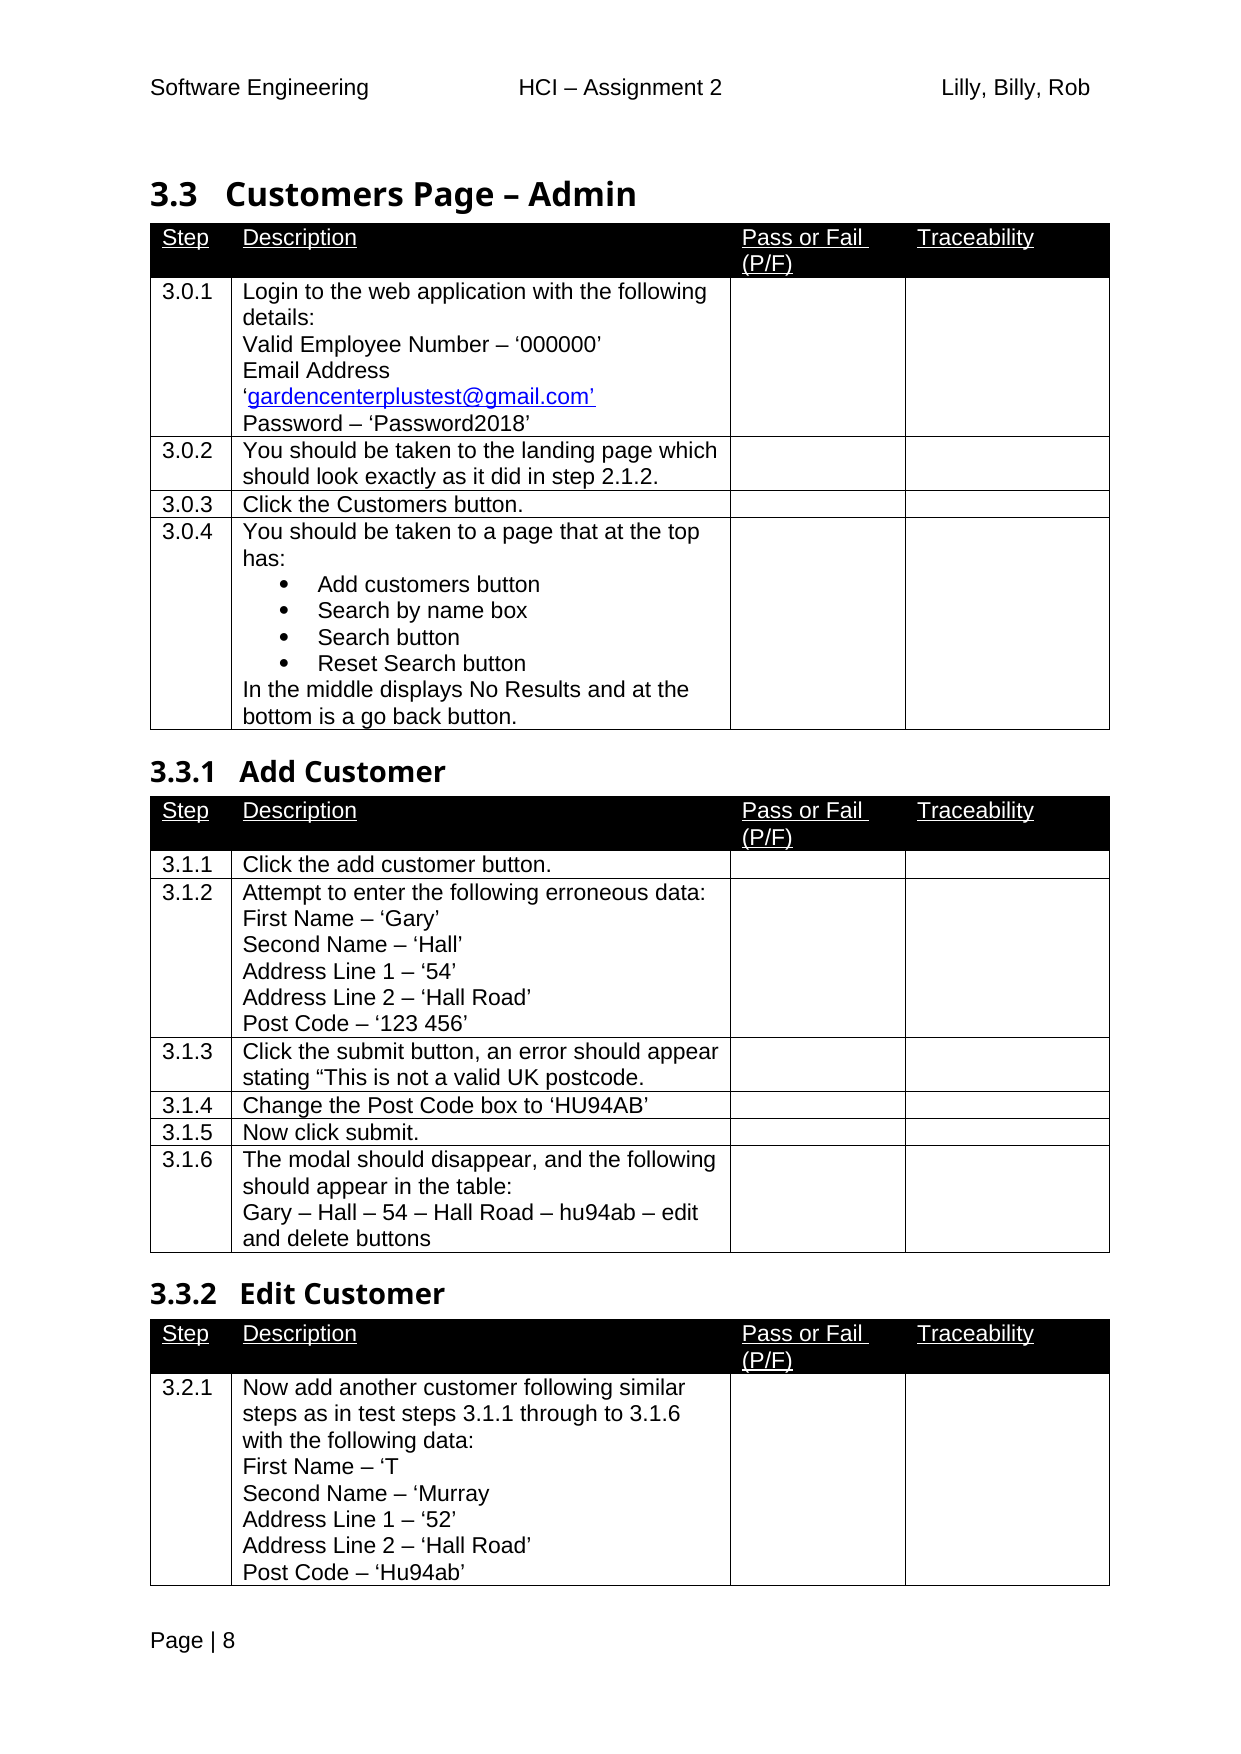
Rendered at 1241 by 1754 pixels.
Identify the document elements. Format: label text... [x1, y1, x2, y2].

table_cell [906, 437, 1109, 490]
table_cell [906, 1119, 1109, 1145]
table_header Step [151, 1320, 231, 1373]
subtitle 3.3.1 Add Customer [150, 751, 1090, 791]
table_header Step [151, 798, 231, 850]
table_cell [731, 278, 905, 436]
table_header Pass or Fail (P/F) [731, 1320, 905, 1373]
table_cell Now add another customer following similar steps as in test steps 3.1.1 through to 3.1.6 with the following data: First Name – ‘T Second Name – ‘Murray Address Line 1 – ‘52’ Address Line 2 – ‘Hall Road’ Post Code – ‘Hu94ab’ [232, 1374, 730, 1585]
table_cell 3.0.2 [151, 437, 231, 490]
table_cell [731, 879, 905, 1037]
table_cell Click the Customers button. [232, 491, 730, 517]
table_cell [731, 1119, 905, 1145]
table_cell [906, 1092, 1109, 1118]
table_cell 3.0.4 [151, 518, 231, 729]
table_cell Now click submit. [232, 1119, 730, 1145]
table_header Traceability [906, 1320, 1109, 1373]
table_cell [731, 851, 905, 878]
table_cell 3.1.6 [151, 1146, 231, 1252]
table_header Pass or Fail (P/F) [731, 224, 905, 277]
table_cell [906, 1146, 1109, 1252]
subtitle 3.3 Customers Page – Admin [150, 171, 1090, 216]
table_cell 3.2.1 [151, 1374, 231, 1585]
table_header Traceability [906, 798, 1109, 850]
table_cell The modal should disappear, and the following should appear in the table: Gary – Hall – 54 – Hall Road – hu94ab – edit and delete buttons [232, 1146, 730, 1252]
table_header Step [151, 224, 231, 277]
table_cell [731, 1092, 905, 1118]
table_cell [906, 278, 1109, 436]
table_cell [731, 437, 905, 490]
table_header Description [232, 1320, 730, 1373]
table_cell [731, 518, 905, 729]
table_cell 3.1.3 [151, 1038, 231, 1091]
table_cell [731, 1374, 905, 1585]
table_header Description [232, 798, 730, 850]
table_cell [906, 491, 1109, 517]
table_cell Attempt to enter the following erroneous data: First Name – ‘Gary’ Second Name – ‘Hall’ Address Line 1 – ‘54’ Address Line 2 – ‘Hall Road’ Post Code – ‘123 456’ [232, 879, 730, 1037]
table_cell 3.0.3 [151, 491, 231, 517]
table_cell Login to the web application with the following details: Valid Employee Number – ‘000000’ Email Address ‘gardencenterplustest@gmail.com’ Password – ‘Password2018’ [232, 278, 730, 436]
table_cell 3.0.1 [151, 278, 231, 436]
table_cell Click the add customer button. [232, 851, 730, 878]
table_cell Change the Post Code box to ‘HU94AB’ [232, 1092, 730, 1118]
table_cell 3.1.1 [151, 851, 231, 878]
table_cell [731, 491, 905, 517]
table_header Pass or Fail (P/F) [731, 798, 905, 850]
table_cell Click the submit button, an error should appear stating “This is not a valid UK postcode. [232, 1038, 730, 1091]
table_cell [906, 518, 1109, 729]
table_cell 3.1.5 [151, 1119, 231, 1145]
table_cell [906, 851, 1109, 878]
table_cell [906, 1038, 1109, 1091]
table_cell You should be taken to a page that at the top has: Add customers button Search by name box Search button Reset Search button In the middle displays No Results and at the bottom is a go back button. [232, 518, 730, 729]
table_cell [906, 879, 1109, 1037]
subtitle 3.3.2 Edit Customer [150, 1274, 1090, 1313]
table_cell 3.1.2 [151, 879, 231, 1037]
table_header Description [232, 224, 730, 277]
table_header Traceability [906, 224, 1109, 277]
table_cell [906, 1374, 1109, 1585]
table_cell 3.1.4 [151, 1092, 231, 1118]
table_cell [731, 1038, 905, 1091]
table_cell [731, 1146, 905, 1252]
table_cell You should be taken to the landing page which should look exactly as it did in step 2.1.2. [232, 437, 730, 490]
